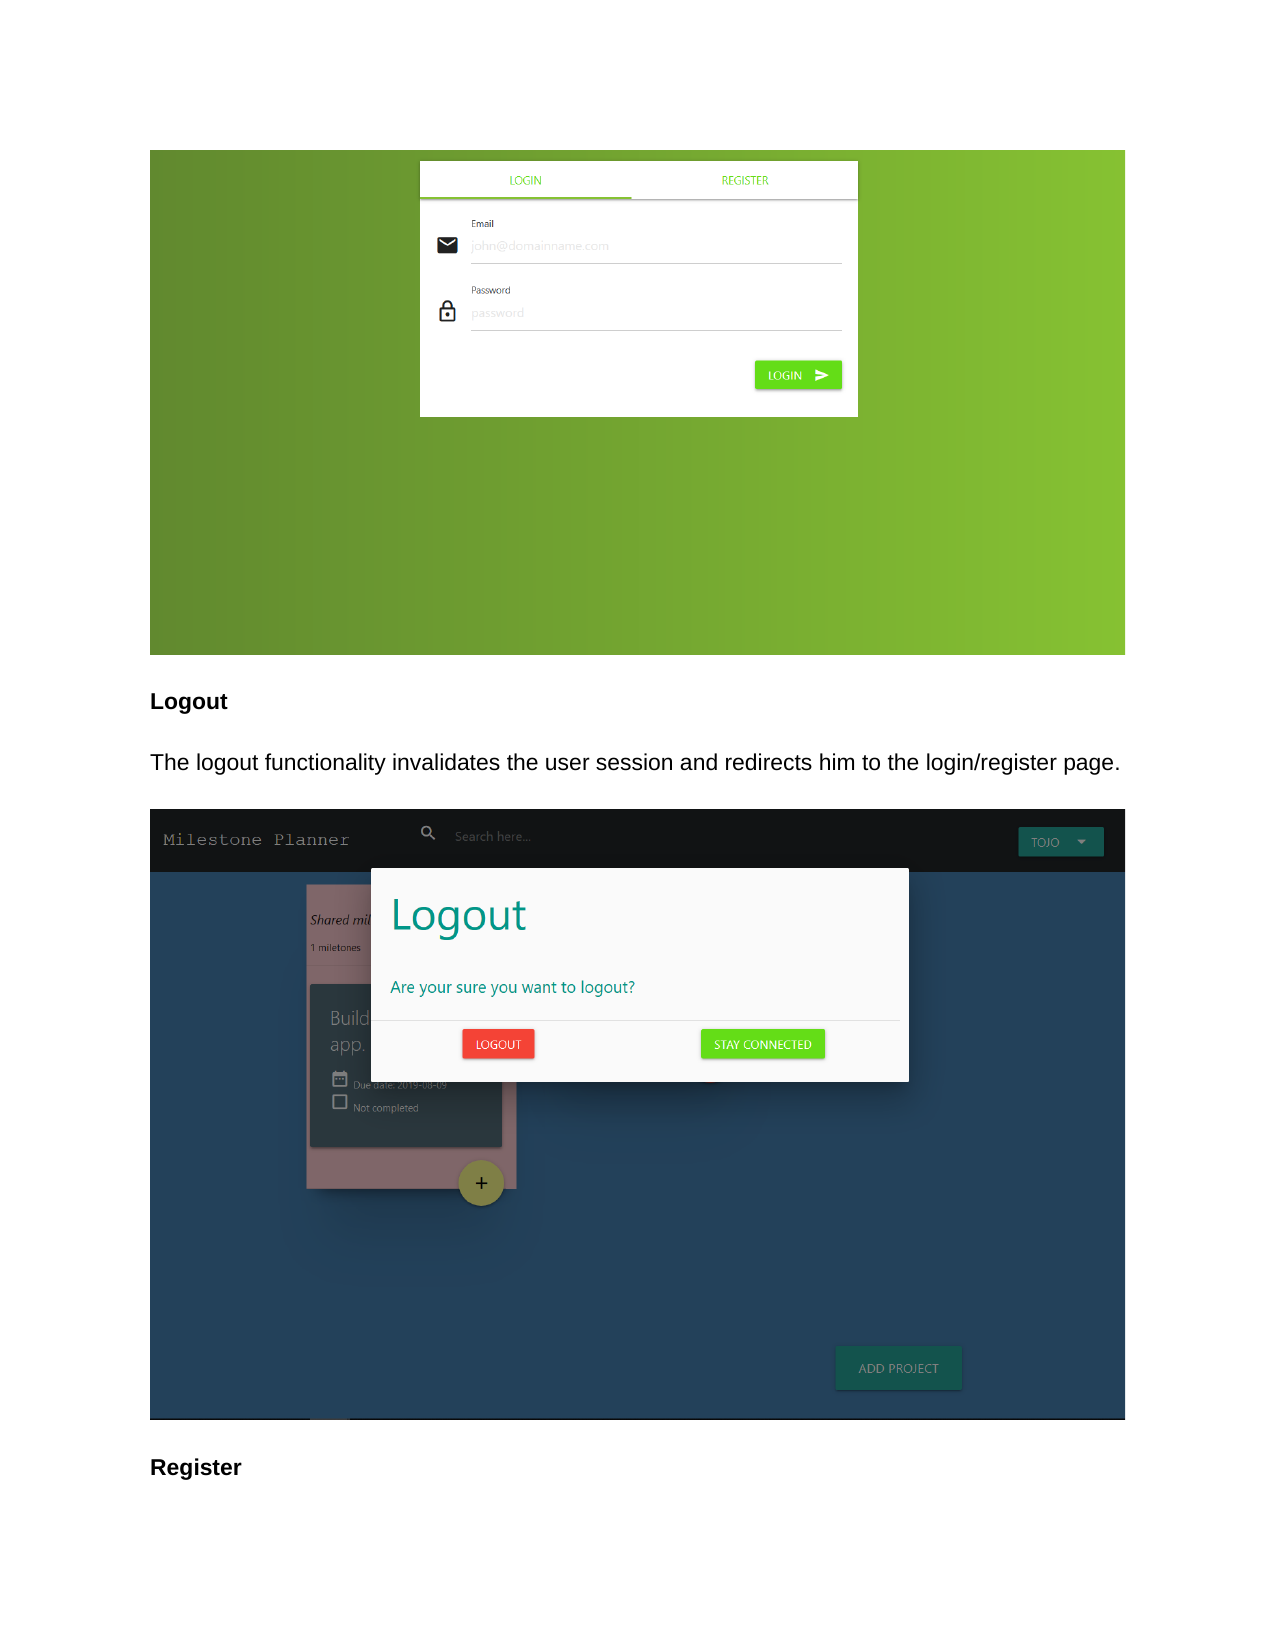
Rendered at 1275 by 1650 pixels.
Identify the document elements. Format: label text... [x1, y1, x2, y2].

picture [150, 150, 1125, 655]
text Register [150, 1453, 1125, 1480]
text Logout [150, 688, 1125, 714]
picture [150, 809, 1125, 1420]
text The logout functionality invalidates the user session and redirects him to the login/register page. [150, 749, 1125, 775]
